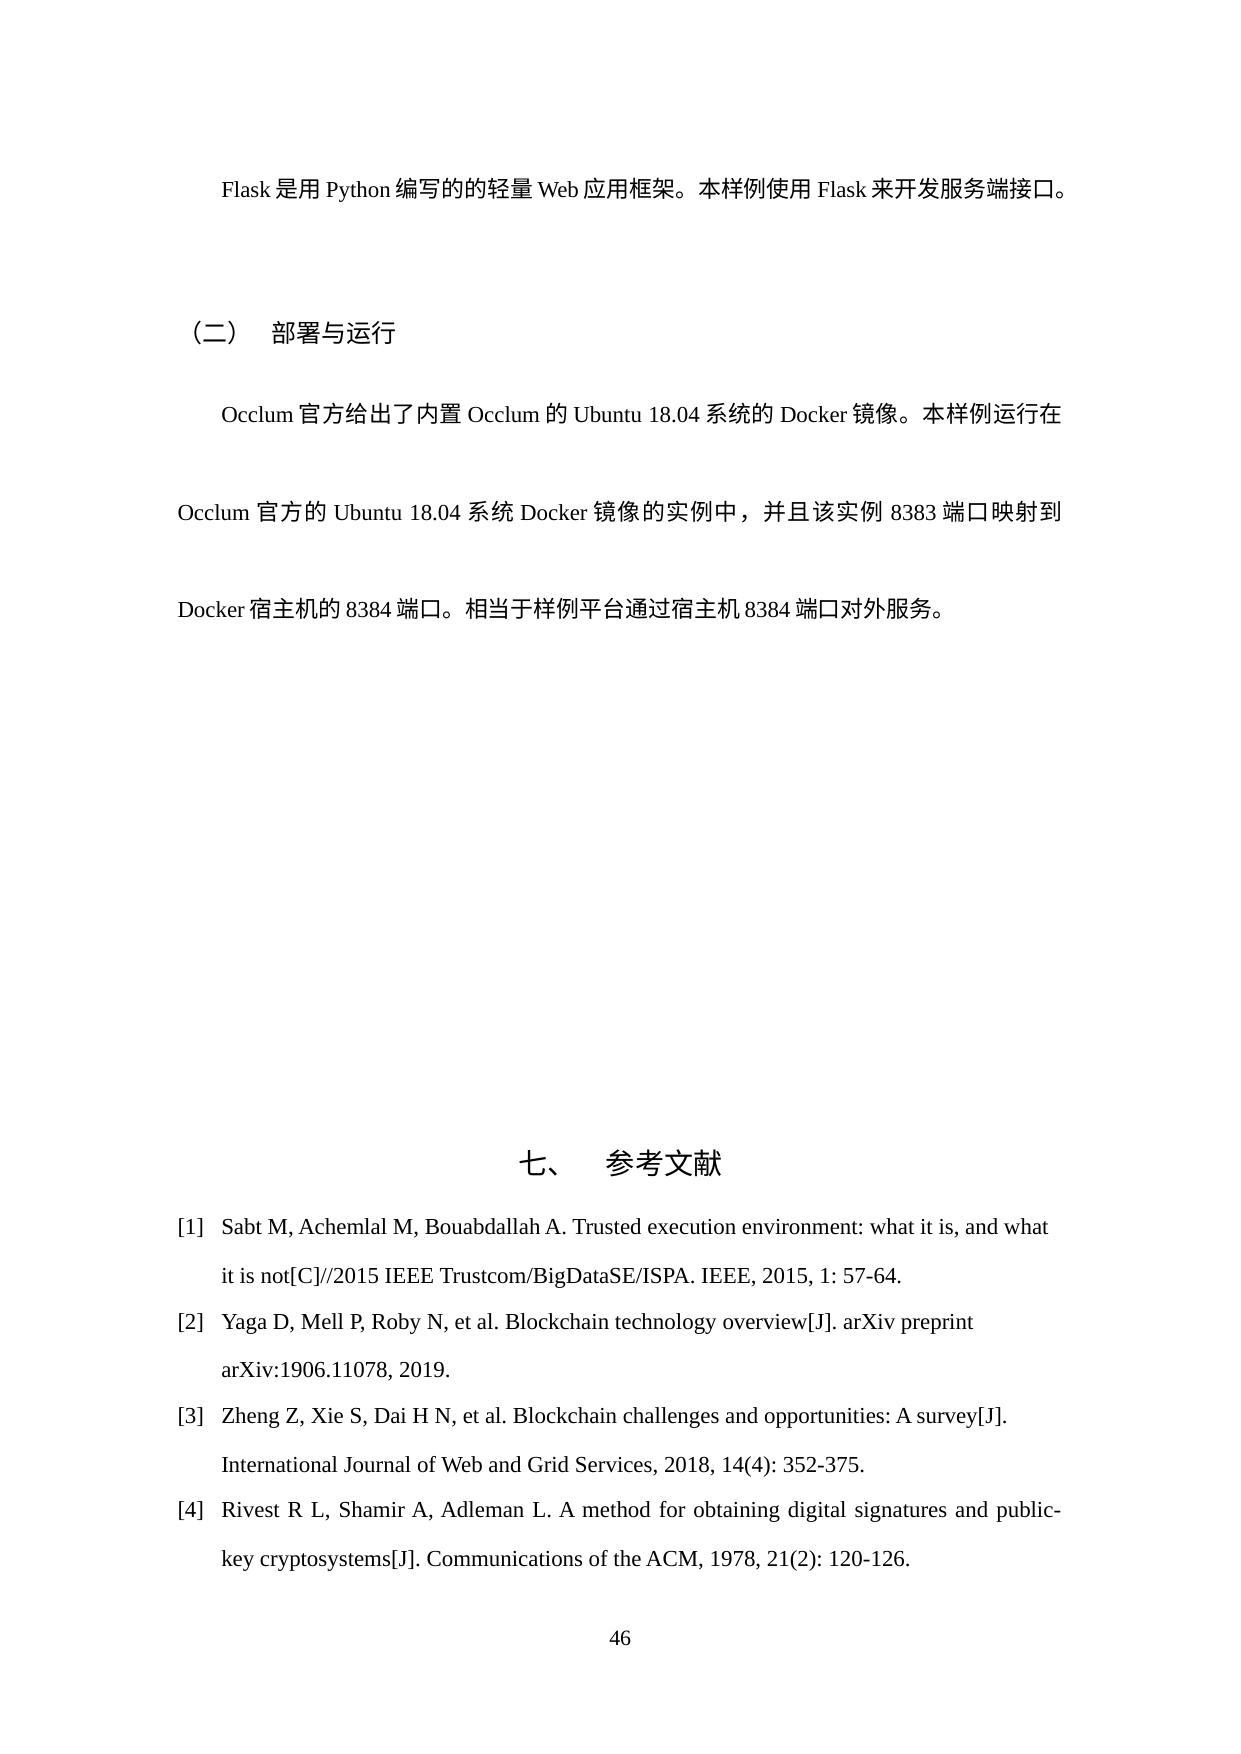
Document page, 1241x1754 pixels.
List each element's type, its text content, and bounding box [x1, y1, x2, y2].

list Sabt M, Achemlal M, Bouabdallah A. Trusted execution environment: what it is, and what it is not[C]//2015 IEEE Trustcom/BigDataSE/ISPA. IEEE, 2015, 1: 57-64. [177, 1210, 1063, 1292]
list Zheng Z, Xie S, Dai H N, et al. Blockchain challenges and opportunities: A survey[J]. International Journal of Web and Grid Services, 2018, 14(4): 352-375. [177, 1399, 1063, 1480]
text Occlum官方给出了内置Occlum的Ubuntu 18.04系统的Docker镜像。本样例运行在Occlum官方的Ubuntu 18.04系统Docker镜像的实例中，并且该实例8383端口映射到Docker宿主机的8384端口。相当于样例平台通过宿主机8384端口对外服务。 [177, 380, 1063, 640]
list Rivest R L, Shamir A, Adleman L. A method for obtaining digital signatures and public-key cryptosystems[J]. Communications of the ACM, 1978, 21(2): 120-126. [177, 1493, 1063, 1575]
text Flask是用Python编写的的轻量Web应用框架。本样例使用Flask来开发服务端接口。 [177, 155, 1063, 220]
subtitle 部署与运行 [177, 299, 1063, 364]
list Yaga D, Mell P, Roby N, et al. Blockchain technology overview[J]. arXiv preprint arXiv:1906.11078, 2019. [177, 1305, 1063, 1386]
subtitle 参考文献 [177, 1129, 1063, 1194]
